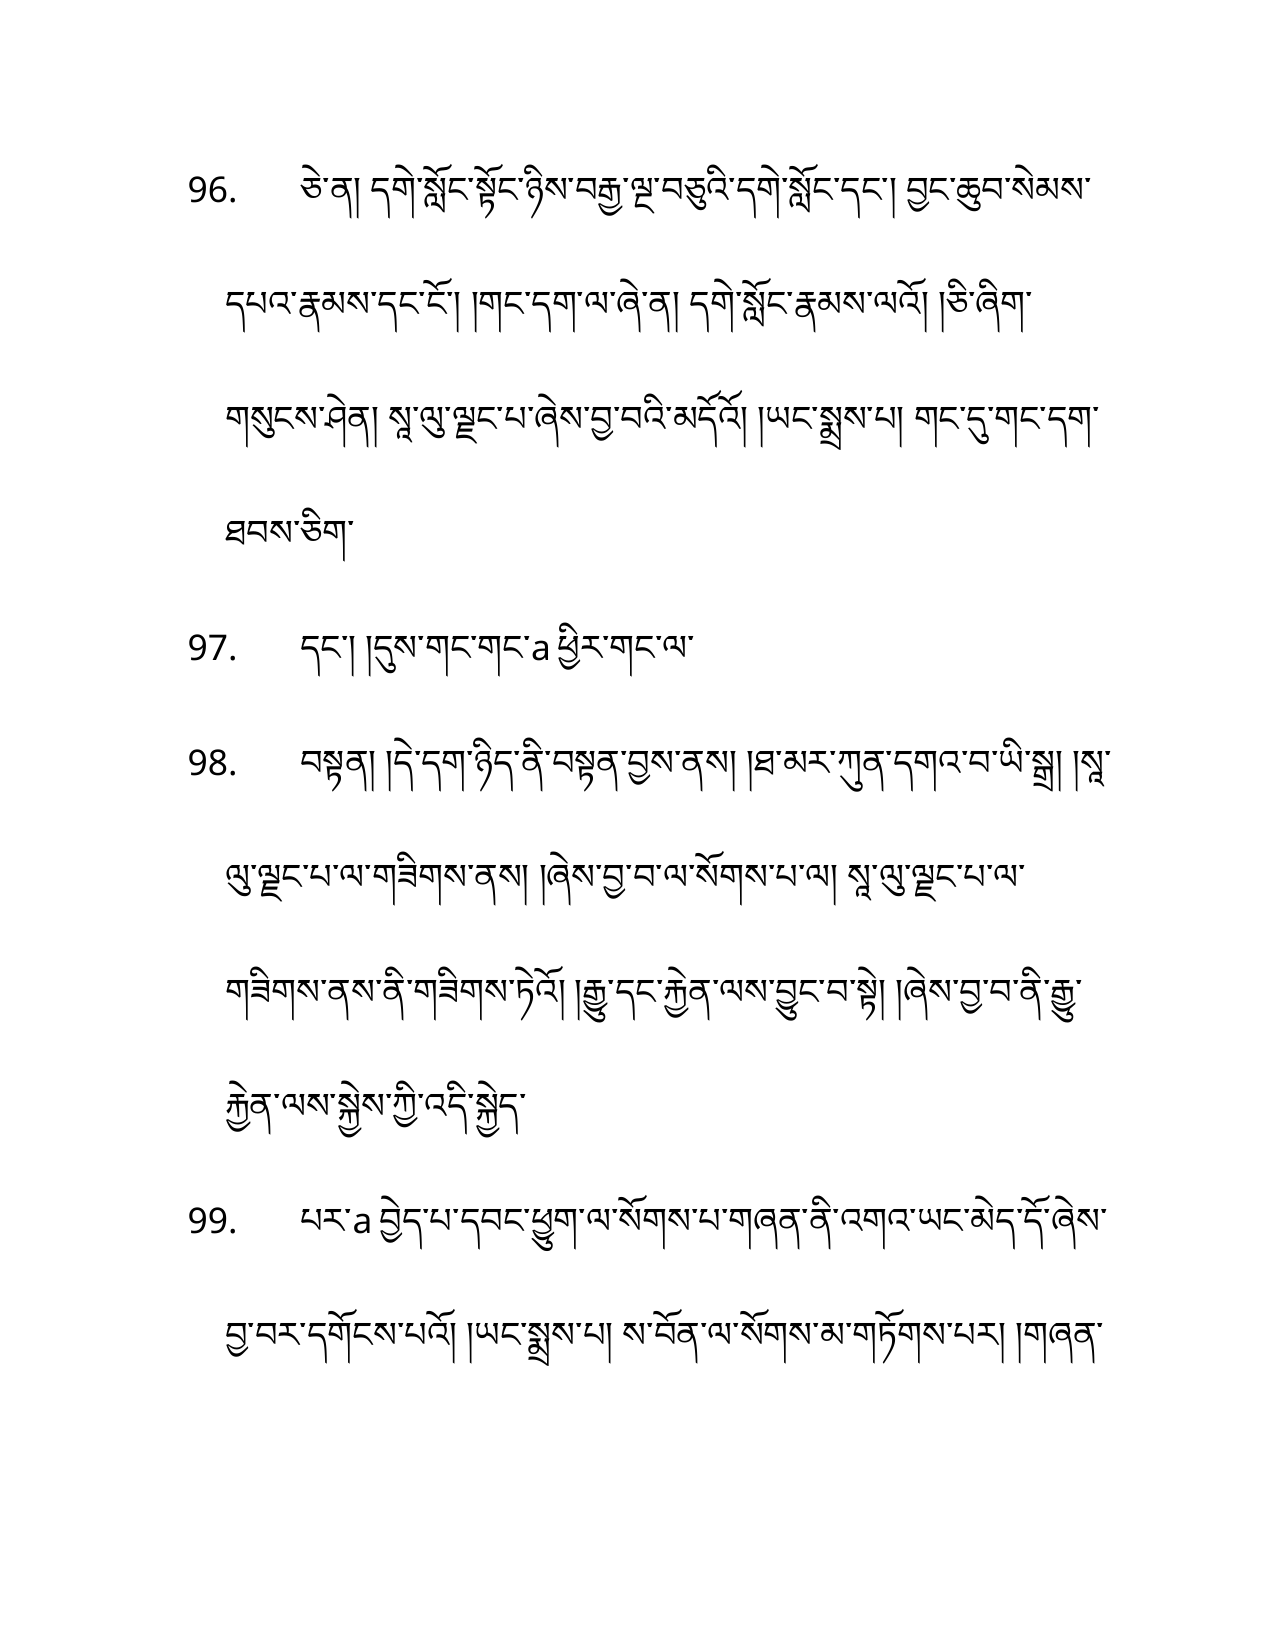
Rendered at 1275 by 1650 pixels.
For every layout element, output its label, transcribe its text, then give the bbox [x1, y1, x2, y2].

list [187, 1181, 1125, 1396]
list བསྟན། །དེ་དག་ཉིད་ནི་བསྟན་བྱས་ནས། །ཐ་མར་ཀུན་དགའ་བ་ཡི་སྒྲ། །སཱ་ལུ་ལྗང་པ་ལ་གཟིགས་ནས། །ཞེས་བྱ་བ་ལ་སོགས་པ་ལ། སཱ་ལུ་ལྗང་པ་ལ་གཟིགས་ནས་ནི་གཟིགས་ཏེའོ། །རྒྱུ་དང་རྐྱེན་ལས་བྱུང་བ་སྟེ། །ཞེས་བྱ་བ་ནི་རྒྱུ་རྐྱེན་ལས་སྐྱེས་ཀྱི་འདི་སྐྱེད་ [187, 723, 1125, 1166]
list དང༌། །དུས་གང་གང་aཕྱིར་གང་ལ་ [187, 608, 1125, 708]
list ཅེ་ན། དགེ་སློང་སྟོང་ཉིས་བརྒྱ་ལྔ་བཅུའི་དགེ་སློང་དང་། བྱང་ཆུབ་སེམས་དཔའ་རྣམས་དང་ངོ་། །གང་དག་ལ་ཞེ་ན། དགེ་སློང་རྣམས་ལའོ། །ཅི་ཞིག་གསུངས་ཤེན། སཱ་ལུ་ལྗང་པ་ཞེས་བྱ་བའི་མདོའོ། །ཡང་སྨྲས་པ། གང་དུ་གང་དག་ཐབས་ཅིག་ [187, 150, 1125, 593]
